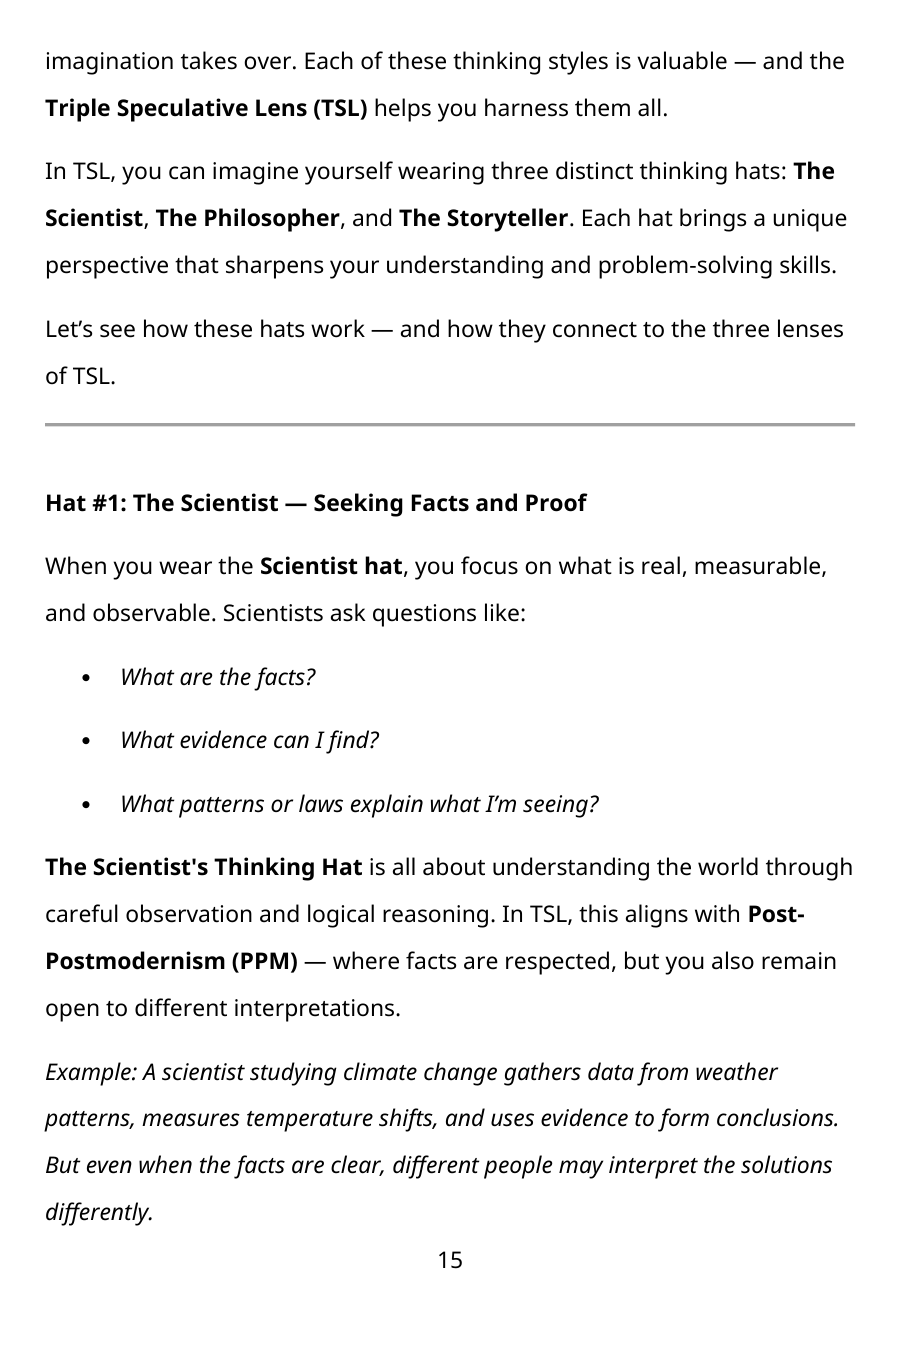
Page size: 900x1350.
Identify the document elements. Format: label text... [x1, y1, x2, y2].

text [45, 45, 855, 123]
text The Scientist's Thinking Hat is all about understanding the world through careful observation and logical reasoning. In TSL, this aligns with Post-Postmodernism (PPM) — where facts are respected, but you also remain open to different interpretations. [45, 851, 855, 1023]
list What patterns or laws explain what I’m seeing? [82, 788, 855, 819]
text In TSL, you can imagine yourself wearing three distinct thinking hats: The Scientist, The Philosopher, and The Storyteller. Each hat brings a unique perspective that sharpens your understanding and problem-solving skills. [45, 155, 855, 280]
text Hat #1: The Scientist — Seeking Facts and Proof [45, 487, 855, 518]
list What evidence can I find? [82, 724, 855, 755]
text Let’s see how these hats work — and how they connect to the three lenses of TSL. [45, 313, 855, 391]
text When you wear the Scientist hat, you focus on what is real, measurable, and observable. Scientists ask questions like: [45, 550, 855, 628]
list What are the facts? [82, 661, 855, 692]
text Example: A scientist studying climate change gathers data from weather patterns, measures temperature shifts, and uses evidence to form conclusions. But even when the facts are clear, different people may interpret the solutions differently. [45, 1055, 855, 1227]
